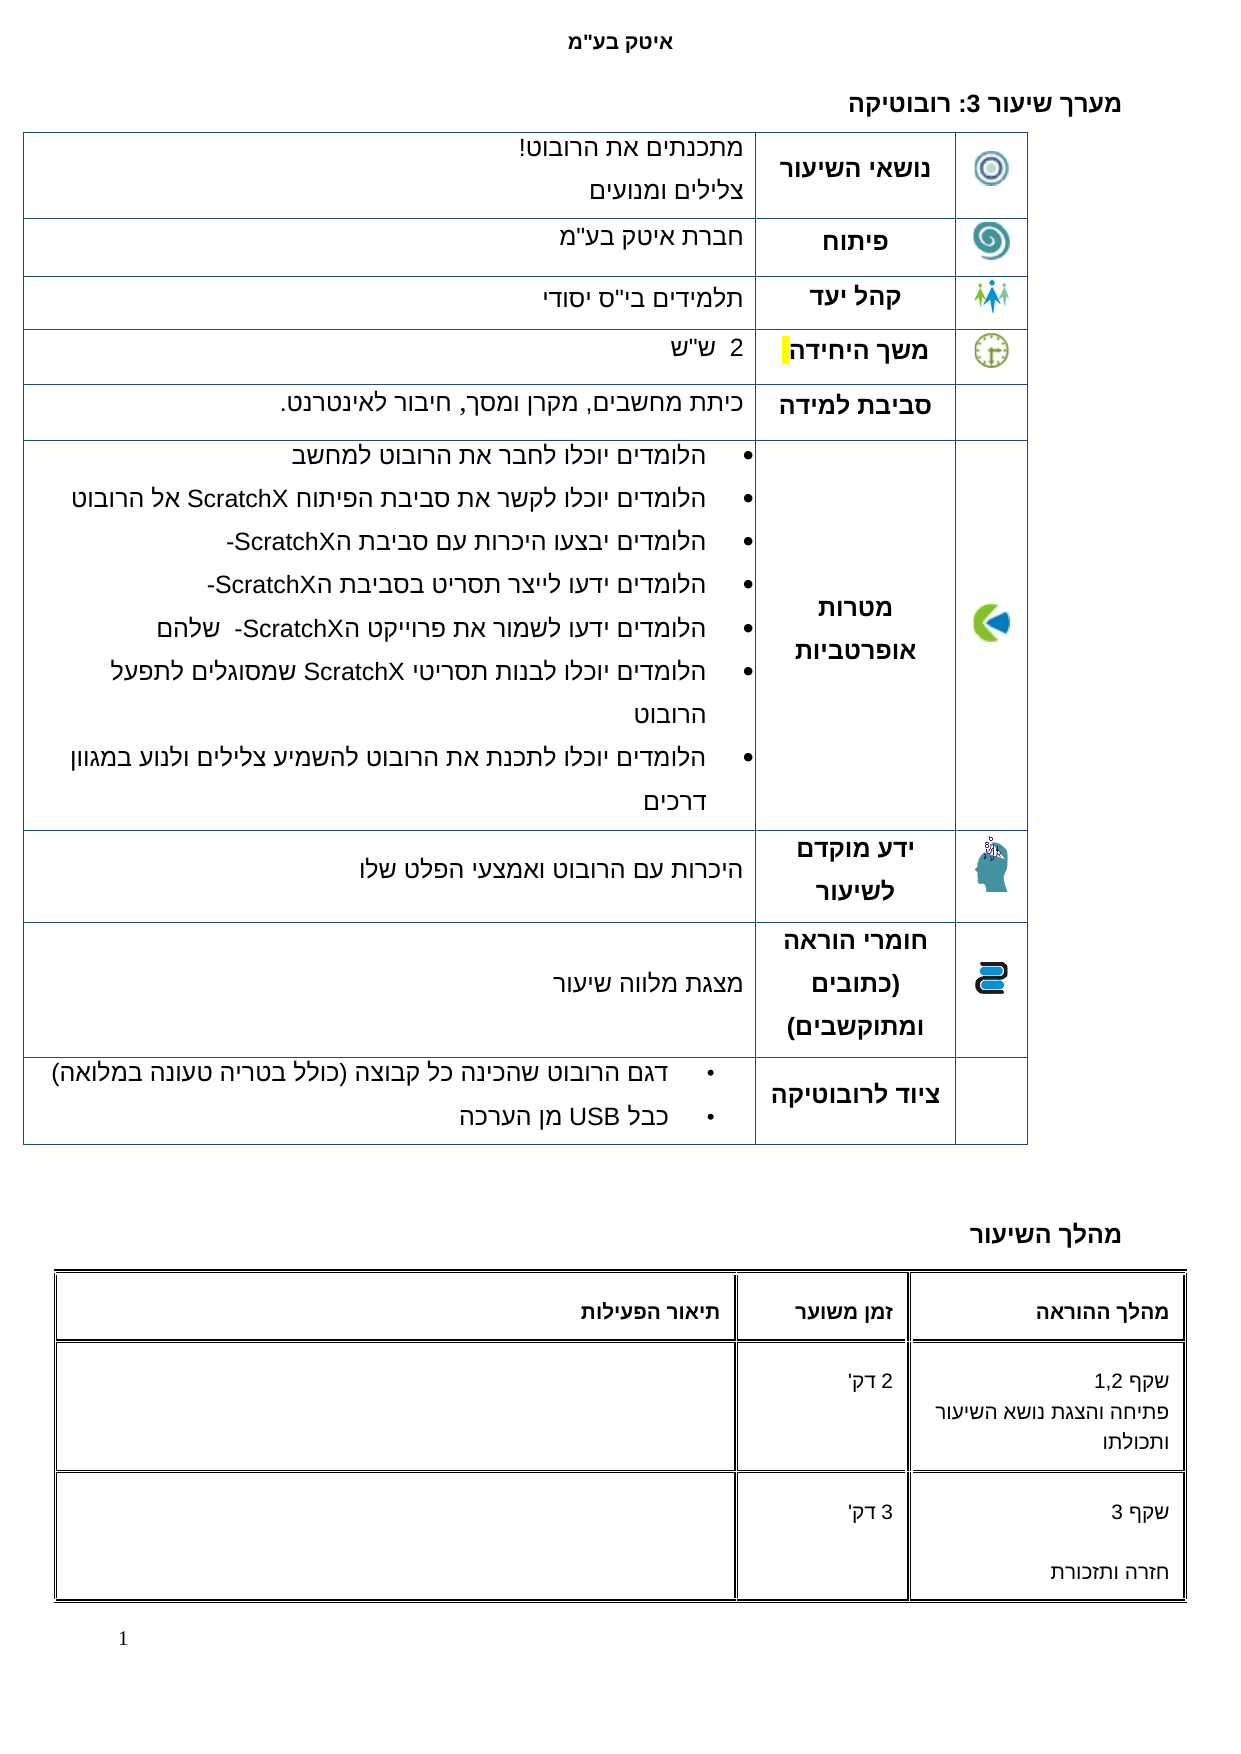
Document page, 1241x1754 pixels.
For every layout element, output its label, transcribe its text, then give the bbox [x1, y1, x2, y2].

table_cell ידע מוקדם לשיעור [756, 831, 955, 922]
table_cell קהל יעד [756, 277, 955, 329]
picture [975, 836, 1008, 892]
table_cell שקף 1,2 פתיחה והצגת נושא השיעור ותכולתו [911, 1339, 1184, 1470]
table_header מהלך ההוראה [911, 1273, 1185, 1339]
table_cell [956, 1058, 1027, 1143]
table_cell כיתת מחשבים, מקרן ומסך, חיבור לאינטרנט. [24, 385, 755, 440]
table_header [956, 133, 1027, 218]
table_cell תלמידים בי"ס יסודי [24, 277, 755, 329]
table_header מתכנתים את הרובוט! צלילים ומנועים [24, 133, 755, 218]
table_header תיאור הפעילות [55, 1271, 736, 1339]
table_cell משך היחידה [756, 330, 955, 383]
table_cell 3 דק' [736, 1470, 909, 1599]
table_cell [956, 923, 1027, 1057]
table_cell [956, 277, 1027, 329]
table_cell דגם הרובוט שהכינה כל קבוצה (כולל בטריה טעונה במלואה) כבל USB מן הערכה [24, 1058, 755, 1143]
picture [974, 280, 1009, 313]
picture [973, 604, 1010, 642]
table_cell [956, 441, 1027, 829]
table_cell ציוד לרובוטיקה [756, 1058, 955, 1143]
table_cell מצגת מלווה שיעור [24, 923, 755, 1057]
picture [975, 962, 1008, 994]
table_cell הלומדים יוכלו לחבר את הרובוט למחשב הלומדים יוכלו לקשר את סביבת הפיתוח ScratchX אל הרובוט הלומדים יבצעו היכרות עם סביבת הScratchX- הלומדים ידעו לייצר תסריט בסביבת הScratchX- הלומדים ידעו לשמור את פרוייקט הScratchX- שלהם הלומדים יוכלו לבנות תסריטי ScratchX שמסוגלים לתפעל הרובוט הלומדים יוכלו לתכנת את הרובוט להשמיע צלילים ולנוע במגוון דרכים [24, 441, 755, 829]
table_cell [956, 219, 1027, 276]
table_cell פיתוח [756, 219, 955, 276]
table_cell מטרות אופרטביות [756, 441, 955, 829]
table_cell חברת איטק בע"מ [24, 219, 755, 276]
table_cell 2 דק' [738, 1339, 908, 1470]
table_cell [956, 330, 1027, 383]
table_header זמן משוער [736, 1273, 907, 1339]
text מערך שיעור 3: רובוטיקה [118, 89, 1122, 117]
table_cell [55, 1470, 736, 1599]
text מהלך השיעור [118, 1220, 1122, 1248]
table_cell היכרות עם הרובוט ואמצעי הפלט שלו [24, 831, 755, 922]
table_cell [956, 385, 1027, 440]
table_cell [956, 831, 1027, 922]
table_header נושאי השיעור [756, 133, 955, 218]
table_cell 2 ש"ש [24, 330, 755, 383]
picture [974, 151, 1009, 186]
picture [974, 333, 1009, 368]
picture [973, 222, 1010, 260]
table_cell [57, 1343, 734, 1470]
table_cell חומרי הוראה (כתובים ומתוקשבים) [756, 923, 955, 1057]
table_cell שקף 3 חזרה ותזכורת [909, 1470, 1185, 1599]
table_cell סביבת למידה [756, 385, 955, 440]
